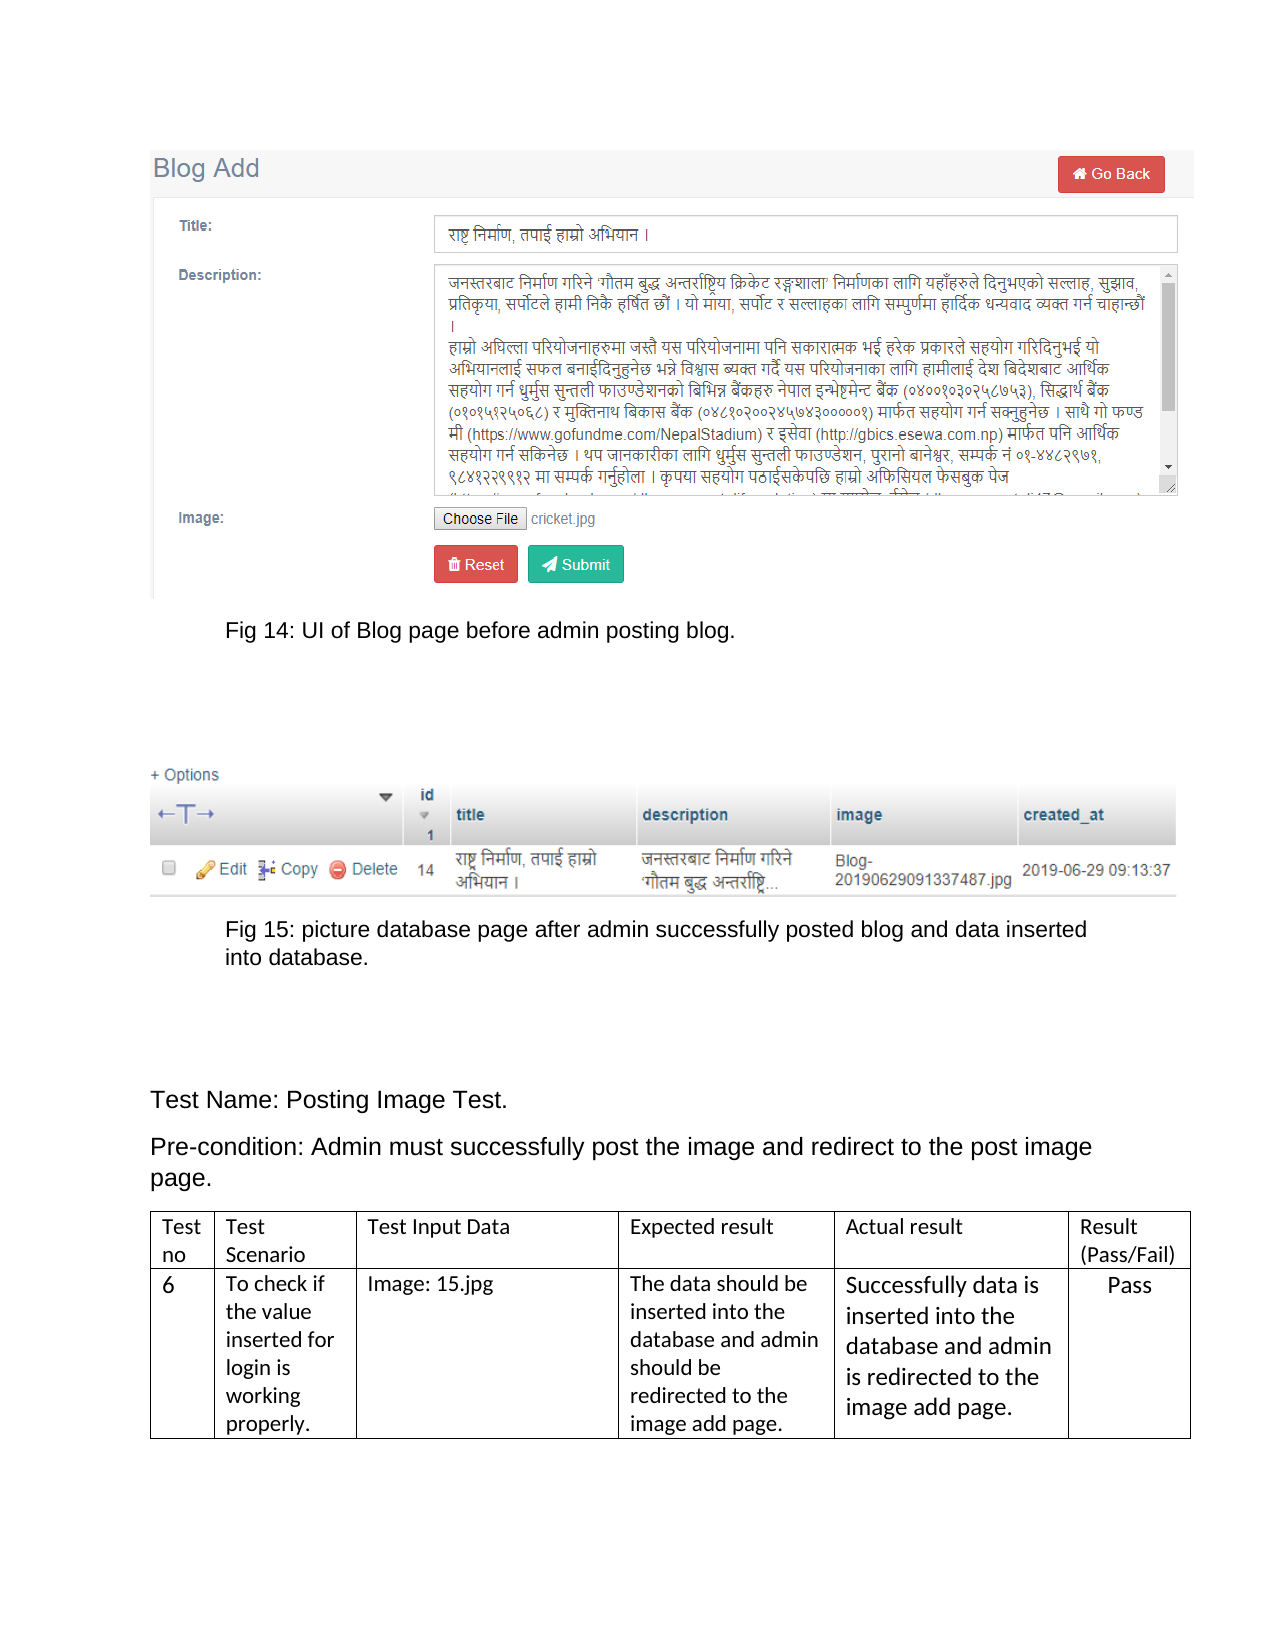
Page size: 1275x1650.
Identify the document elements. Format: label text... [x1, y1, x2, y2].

table_header Test Scenario [215, 1212, 356, 1268]
table_cell Successfully data is inserted into the database and admin is redirected to the image add page. [835, 1269, 1068, 1437]
text Fig 14: UI of Blog page before admin posting blog. [150, 617, 1125, 644]
text Fig 15: picture database page after admin successfully posted blog and data inserted into database. [225, 916, 1125, 971]
table_header Result (Pass/Fail) [1069, 1212, 1190, 1268]
table_cell The data should be inserted into the database and admin should be redirected to the image add page. [619, 1269, 834, 1437]
text Test Name: Posting Image Test. [150, 1085, 1125, 1113]
text Pre-condition: Admin must successfully post the image and redirect to the post image page. [150, 1132, 1125, 1192]
table_cell Pass [1069, 1269, 1190, 1437]
picture [150, 757, 1177, 897]
table_cell To check if the value inserted for login is working properly. [215, 1269, 356, 1437]
table_header Test Input Data [357, 1212, 618, 1268]
table_cell 6 [151, 1269, 214, 1437]
table_cell Image: 15.jpg [357, 1269, 618, 1437]
table_header Test no [151, 1212, 214, 1268]
table_header Actual result [835, 1212, 1068, 1268]
picture [150, 150, 1194, 599]
table_header Expected result [619, 1212, 834, 1268]
